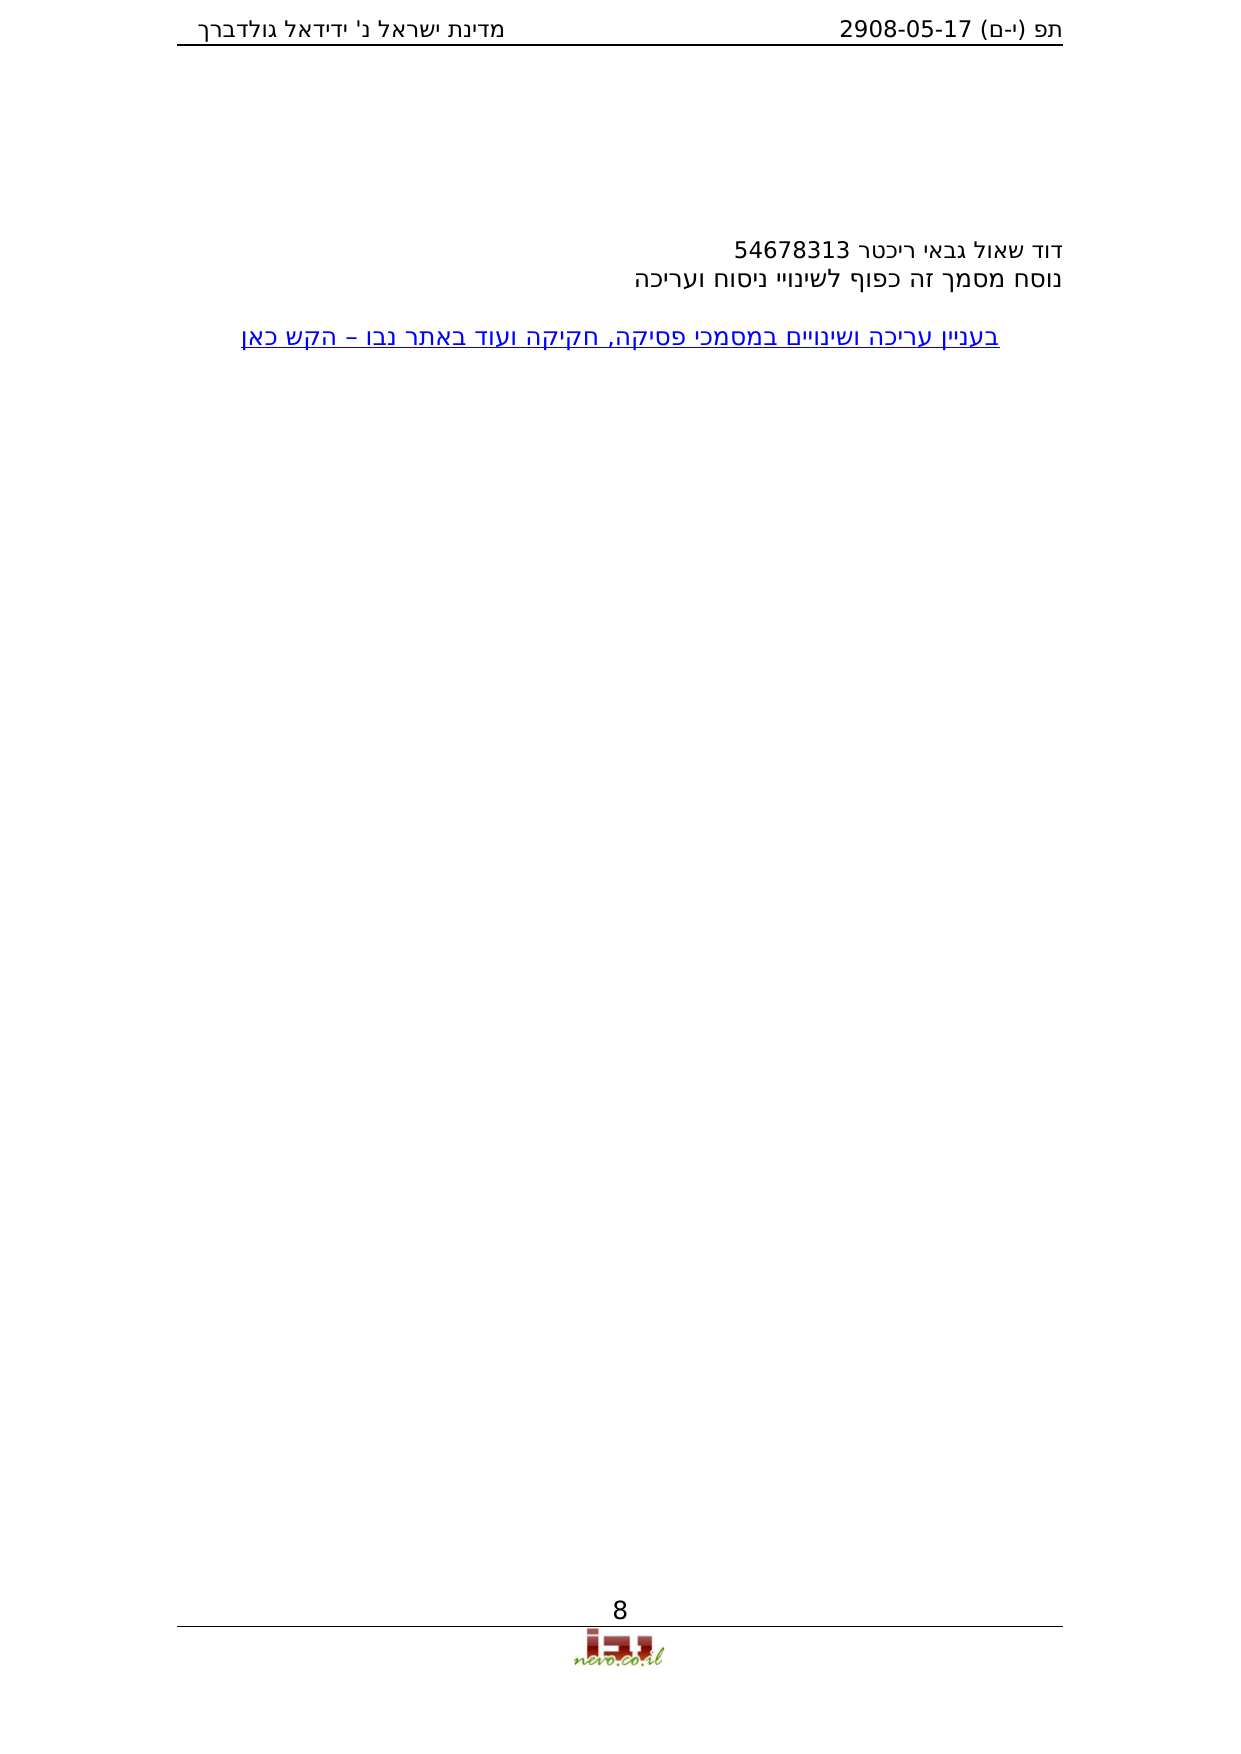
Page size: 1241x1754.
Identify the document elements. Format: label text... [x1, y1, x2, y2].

picture [574, 1628, 666, 1667]
text דוד שאול גבאי ריכטר 54678313 [177, 237, 1063, 264]
text בעניין עריכה ושינויים במסמכי פסיקה, חקיקה ועוד באתר נבו – הקש כאן [177, 322, 1063, 351]
text נוסח מסמך זה כפוף לשינויי ניסוח ועריכה [177, 264, 1063, 293]
